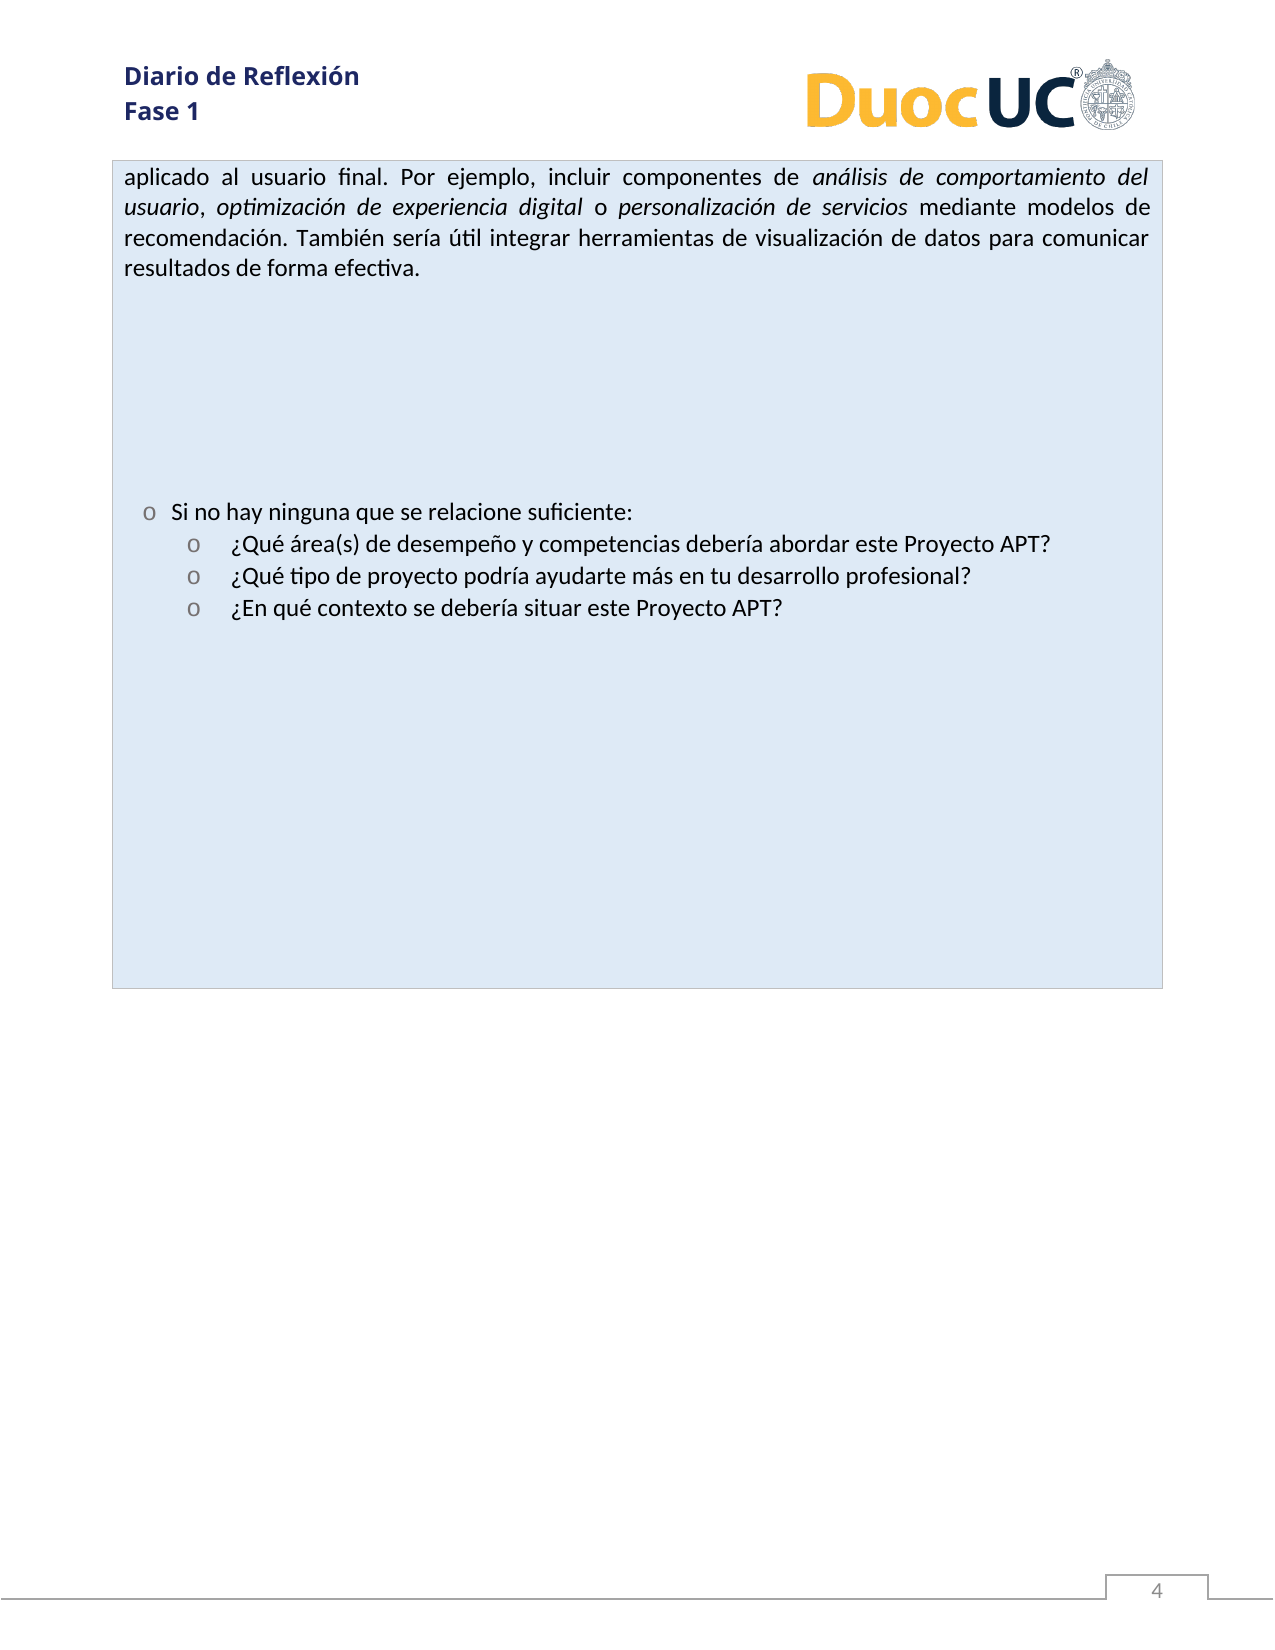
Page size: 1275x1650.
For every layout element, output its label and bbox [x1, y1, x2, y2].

table_cell [113, 161, 1162, 988]
picture [807, 59, 1135, 130]
